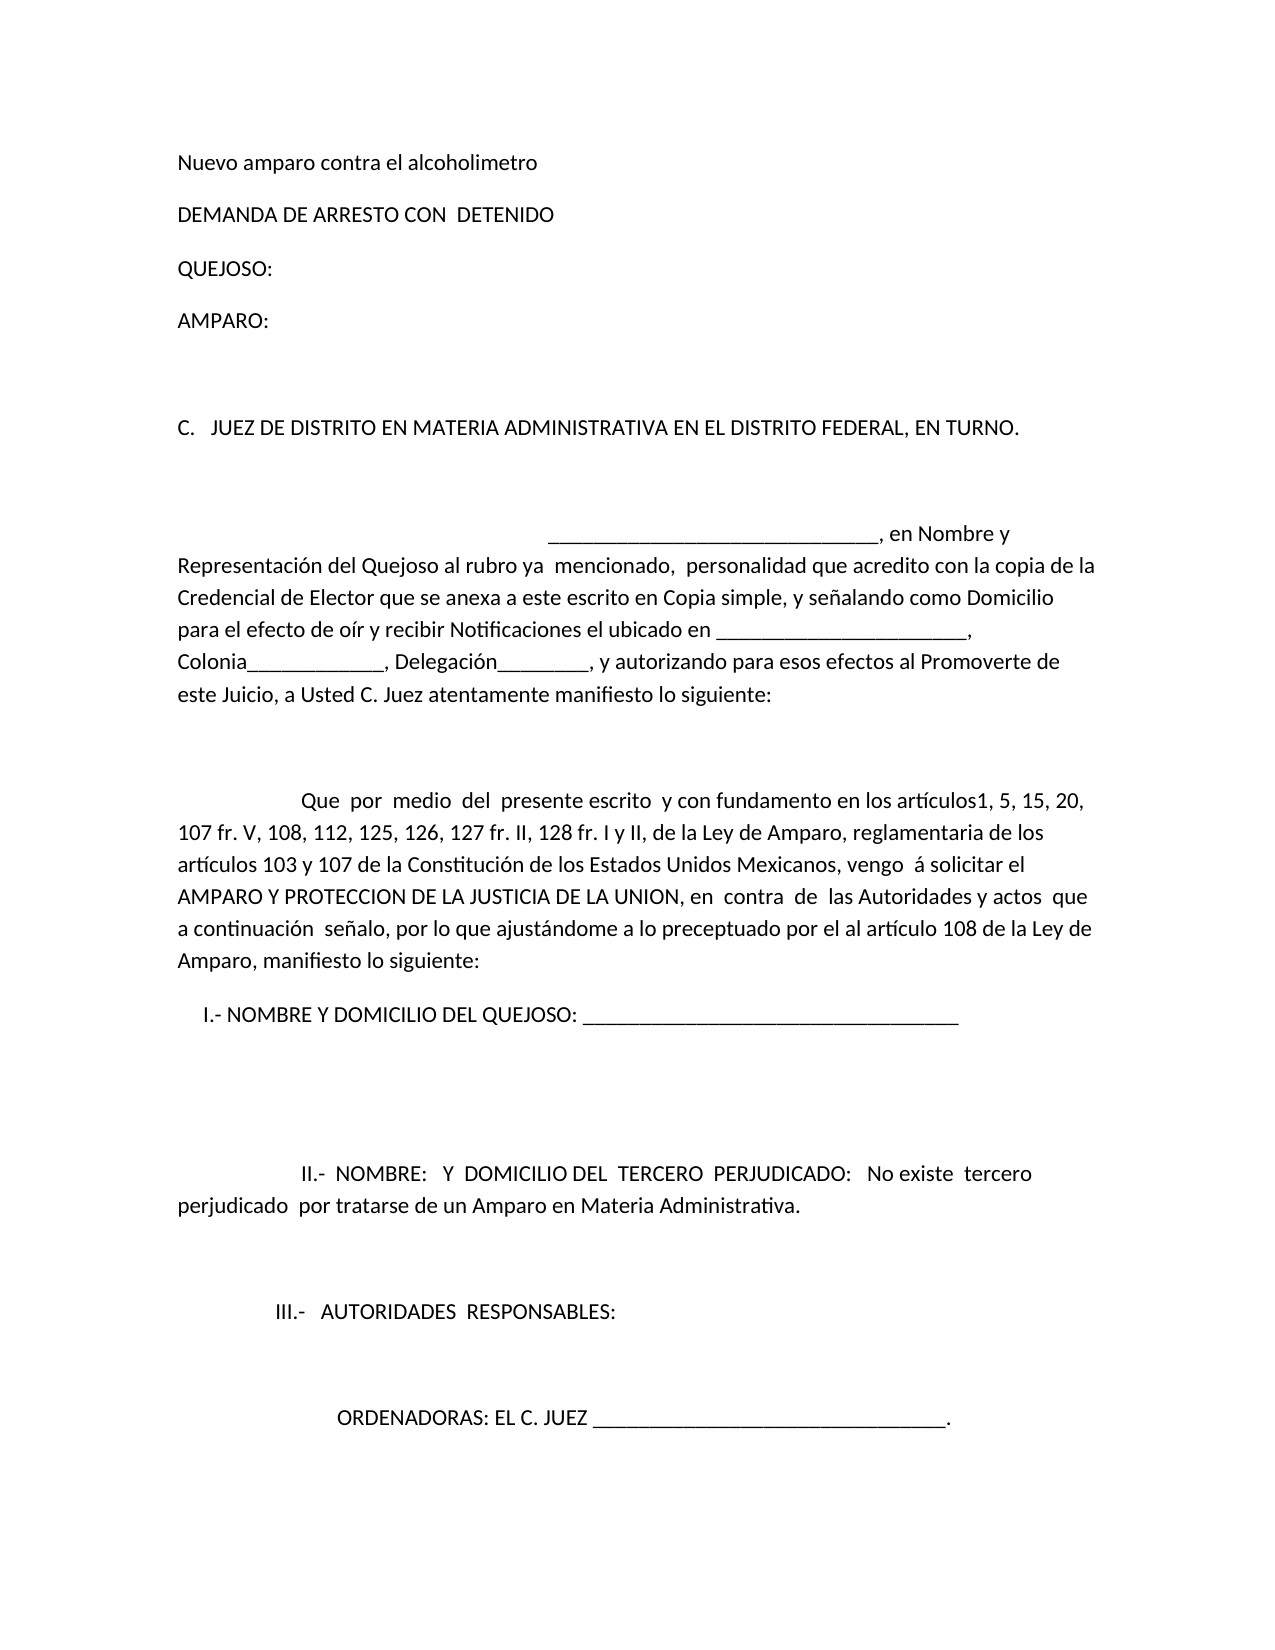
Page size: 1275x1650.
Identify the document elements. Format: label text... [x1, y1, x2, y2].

text QUEJOSO: [177, 254, 1098, 282]
text III.- AUTORIDADES RESPONSABLES: [177, 1297, 1098, 1325]
text C. JUEZ DE DISTRITO EN MATERIA ADMINISTRATIVA EN EL DISTRITO FEDERAL, EN TURNO. [177, 413, 1098, 441]
text _____________________________, en Nombre y Representación del Quejoso al rubro ya mencionado, personalidad que acredito con la copia de la Credencial de Elector que se anexa a este escrito en Copia simple, y señalando como Domicilio para el efecto de oír y recibir Notificaciones el ubicado en ______________________, Colonia____________, Delegación________, y autorizando para esos efectos al Promoverte de este Juicio, a Usted C. Juez atentamente manifiesto lo siguiente: [177, 519, 1098, 708]
text II.- NOMBRE: Y DOMICILIO DEL TERCERO PERJUDICADO: No existe tercero perjudicado por tratarse de un Amparo en Materia Administrativa. [177, 1159, 1098, 1219]
text ORDENADORAS: EL C. JUEZ _______________________________. [177, 1403, 1098, 1431]
text I.- NOMBRE Y DOMICILIO DEL QUEJOSO: _________________________________ [177, 1000, 1098, 1028]
text Que por medio del presente escrito y con fundamento en los artículos1, 5, 15, 20, 107 fr. V, 108, 112, 125, 126, 127 fr. II, 128 fr. I y II, de la Ley de Amparo, reglamentaria de los artículos 103 y 107 de la Constitución de los Estados Unidos Mexicanos, vengo á solicitar el AMPARO Y PROTECCION DE LA JUSTICIA DE LA UNION, en contra de las Autoridades y actos que a continuación señalo, por lo que ajustándome a lo preceptuado por el al artículo 108 de la Ley de Amparo, manifiesto lo siguiente: [177, 786, 1098, 975]
text Nuevo amparo contra el alcoholimetro [177, 148, 1098, 176]
text AMPARO: [177, 307, 1098, 335]
text DEMANDA DE ARRESTO CON DETENIDO [177, 201, 1098, 229]
